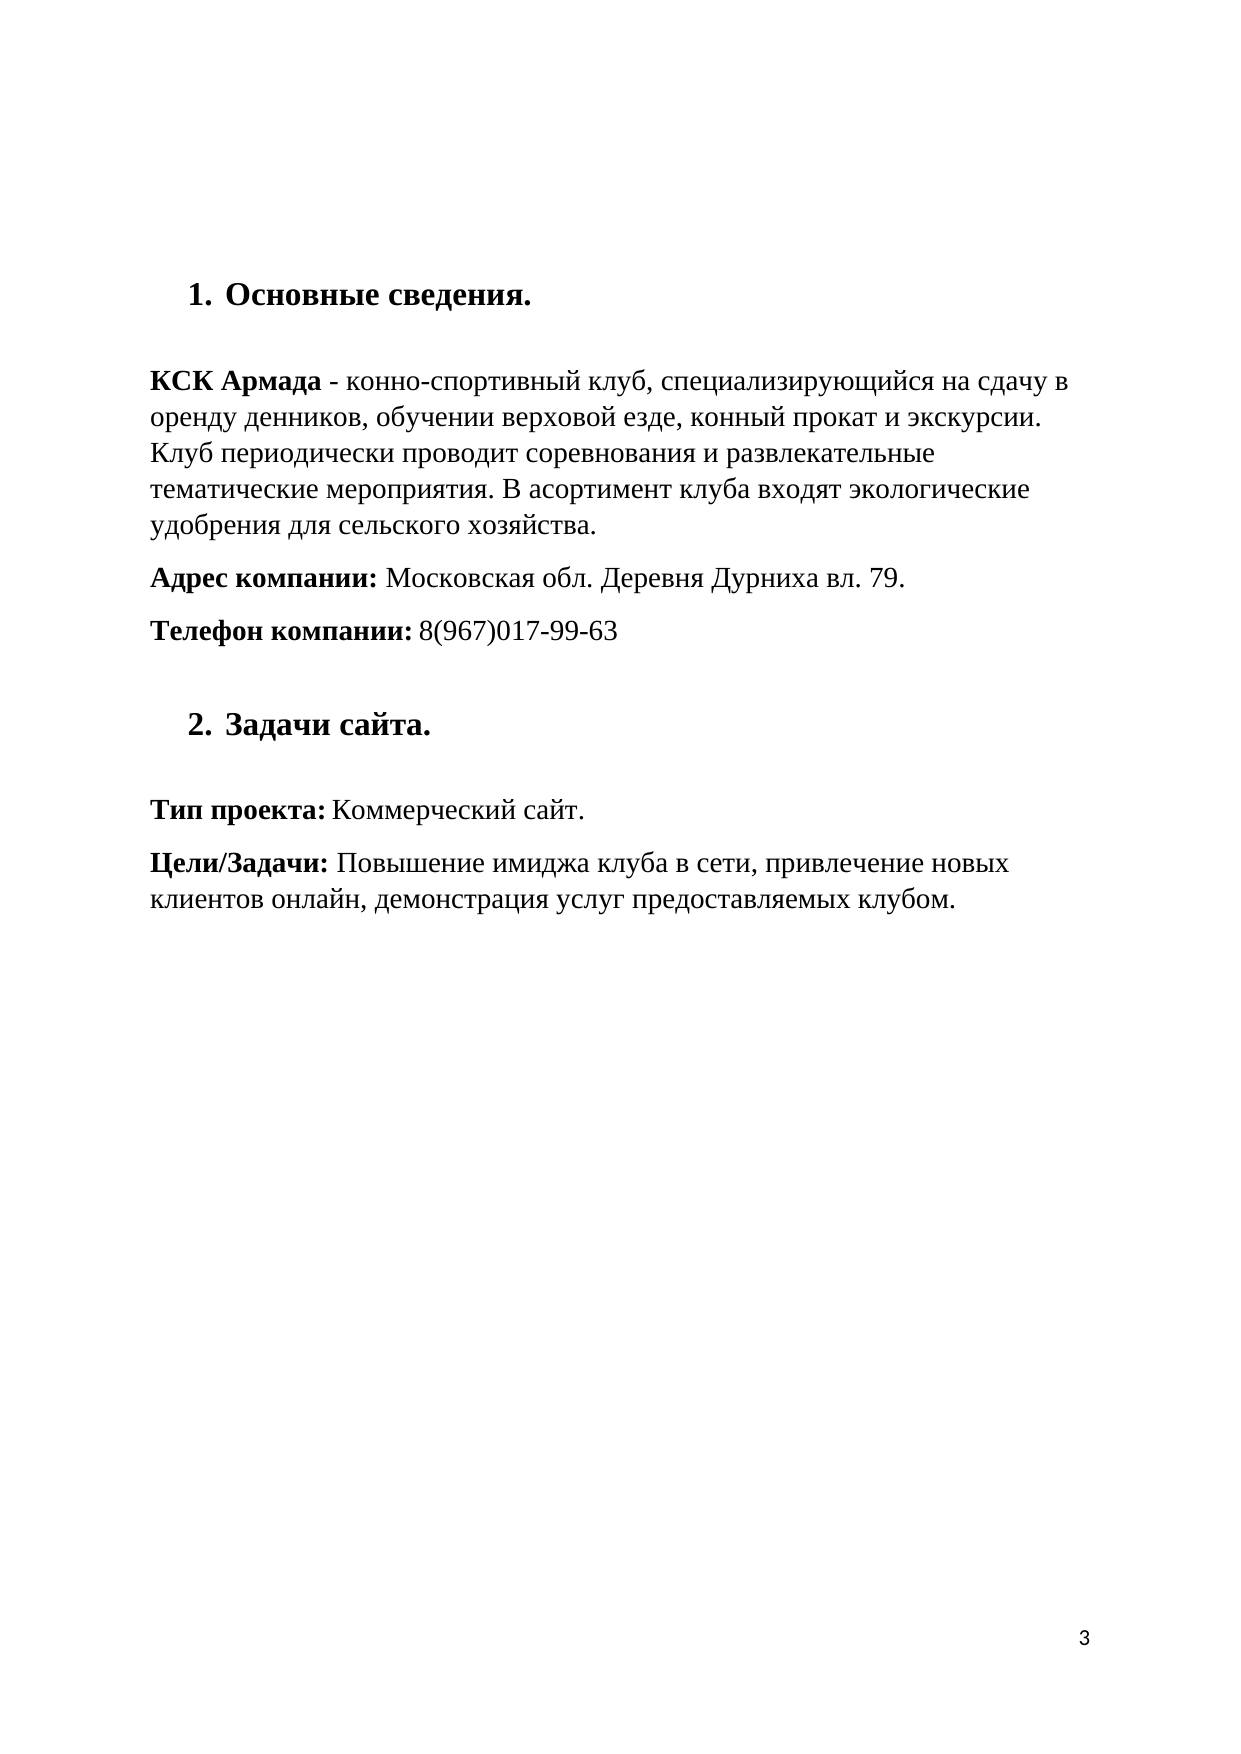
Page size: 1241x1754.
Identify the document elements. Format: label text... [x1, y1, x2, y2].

text Адрес компании: Московская обл. Деревня Дурниха вл. 79. [150, 560, 1090, 593]
text Телефон компании: 8(967)017-99-63 [150, 613, 1090, 677]
subtitle Задачи сайта. [187, 704, 1090, 742]
subtitle Основные сведения. [187, 274, 1090, 313]
text КСК Армада - конно-спортивный клуб, специализирующийся на сдачу в оренду денников, обучении верховой езде, конный прокат и экскурсии. Клуб периодически проводит соревнования и развлекательные тематические мероприятия. В асортимент клуба входят экологические удобрения для сельского хозяйства. [150, 363, 1090, 541]
text Тип проекта: Коммерческий сайт. [150, 792, 1090, 826]
text Цели/Задачи: Повышение имиджа клуба в сети, привлечение новых клиентов онлайн, демонстрация услуг предоставляемых клубом. [150, 845, 1090, 914]
